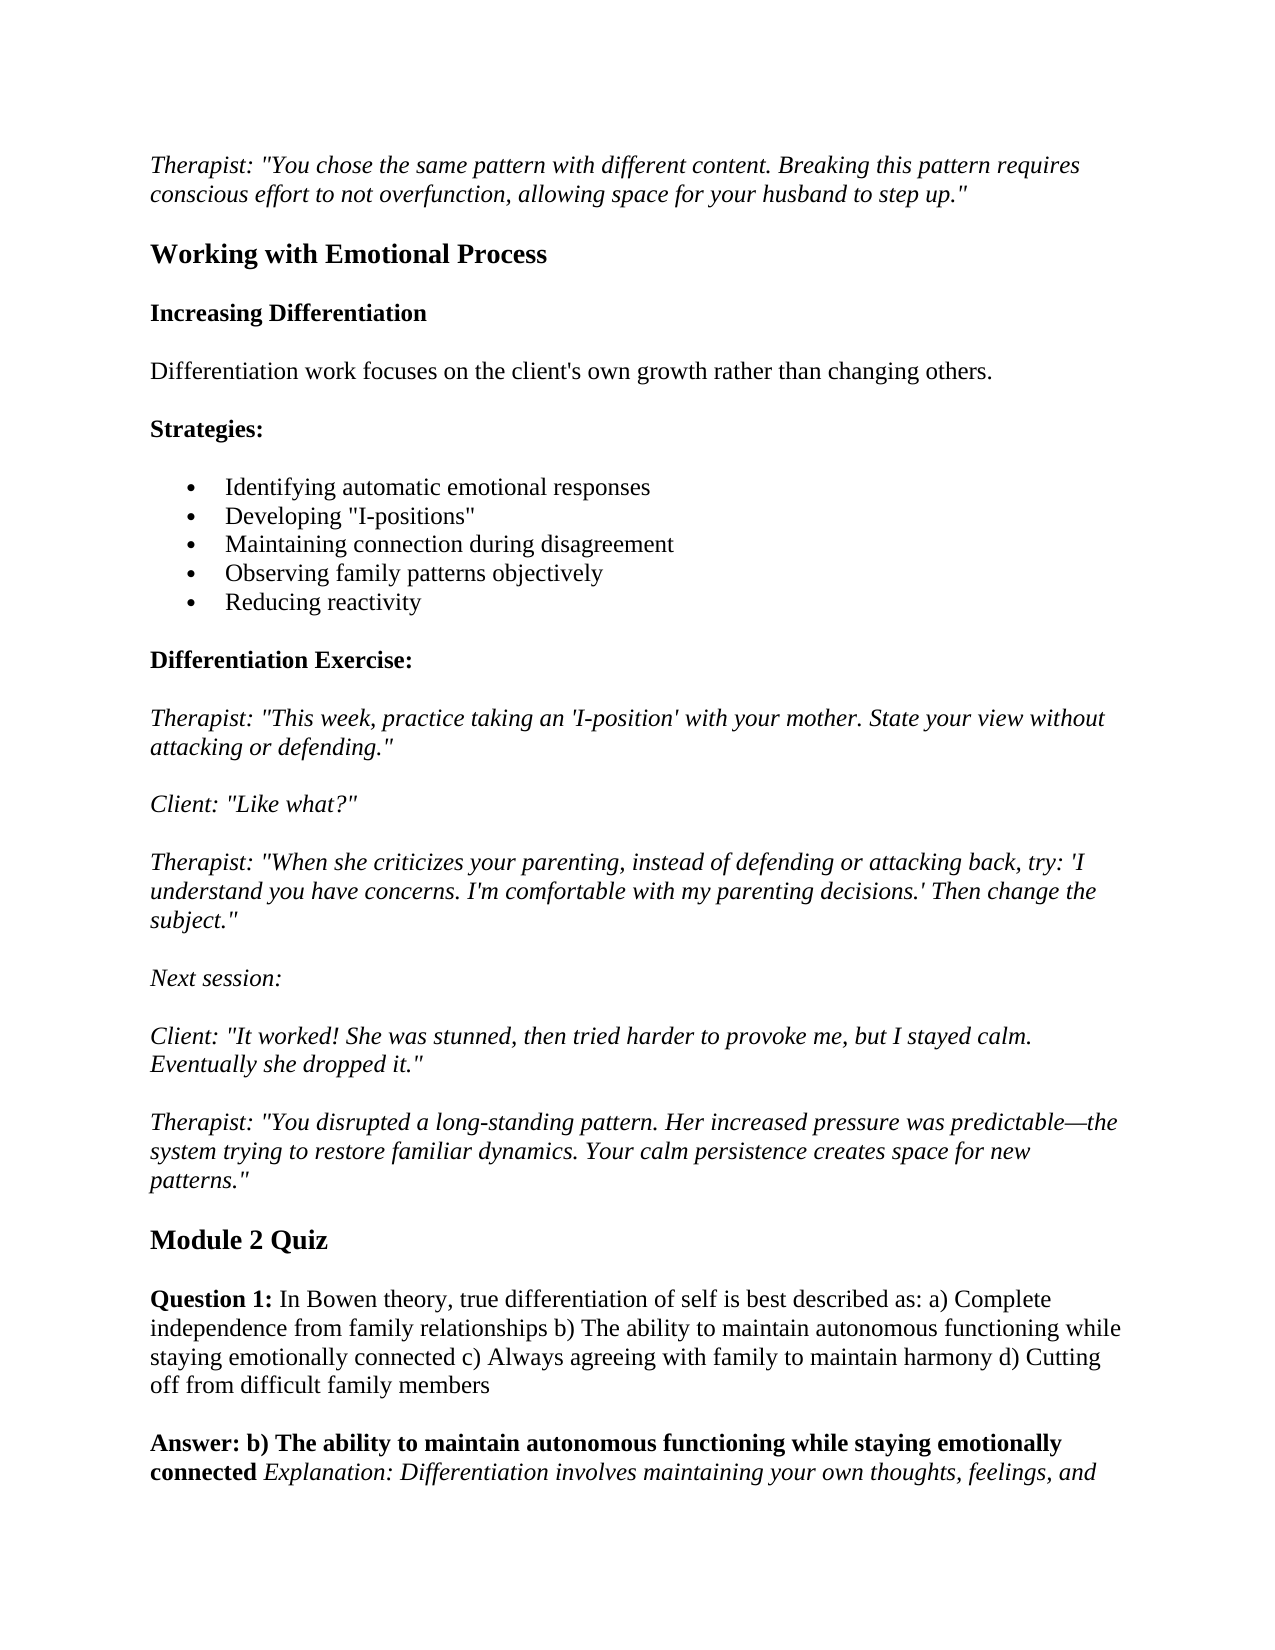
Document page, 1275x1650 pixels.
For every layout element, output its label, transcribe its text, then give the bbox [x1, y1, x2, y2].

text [150, 1428, 1125, 1486]
list Identifying automatic emotional responses [187, 472, 1125, 501]
text Therapist: "You disrupted a long-standing pattern. Her increased pressure was predictable—the system trying to restore familiar dynamics. Your calm persistence creates space for new patterns." [150, 1107, 1125, 1194]
text Module 2 Quiz [150, 1223, 1125, 1255]
text Differentiation Exercise: [150, 645, 1125, 674]
text Differentiation work focuses on the client's own growth rather than changing others. [150, 356, 1125, 385]
list Developing "I-positions" [187, 501, 1125, 529]
text Therapist: "You chose the same pattern with different content. Breaking this pattern requires conscious effort to not overfunction, allowing space for your husband to step up." [150, 150, 1125, 207]
list Reducing reactivity [187, 587, 1125, 616]
text Question 1: In Bowen theory, true differentiation of self is best described as: a) Complete independence from family relationships b) The ability to maintain autonomous functioning while staying emotionally connected c) Always agreeing with family to maintain harmony d) Cutting off from difficult family members [150, 1284, 1125, 1399]
text Working with Emotional Process [150, 237, 1125, 269]
text Therapist: "When she criticizes your parenting, instead of defending or attacking back, try: 'I understand you have concerns. I'm comfortable with my parenting decisions.' Then change the subject." [150, 847, 1125, 934]
list Maintaining connection during disagreement [187, 529, 1125, 558]
text Client: "It worked! She was stunned, then tried harder to provoke me, but I stayed calm. Eventually she dropped it." [150, 1021, 1125, 1078]
text Therapist: "This week, practice taking an 'I-position' with your mother. State your view without attacking or defending." [150, 703, 1125, 760]
text Strategies: [150, 414, 1125, 443]
text Increasing Differentiation [150, 298, 1125, 327]
text Client: "Like what?" [150, 789, 1125, 818]
list Observing family patterns objectively [187, 558, 1125, 587]
text Next session: [150, 963, 1125, 992]
